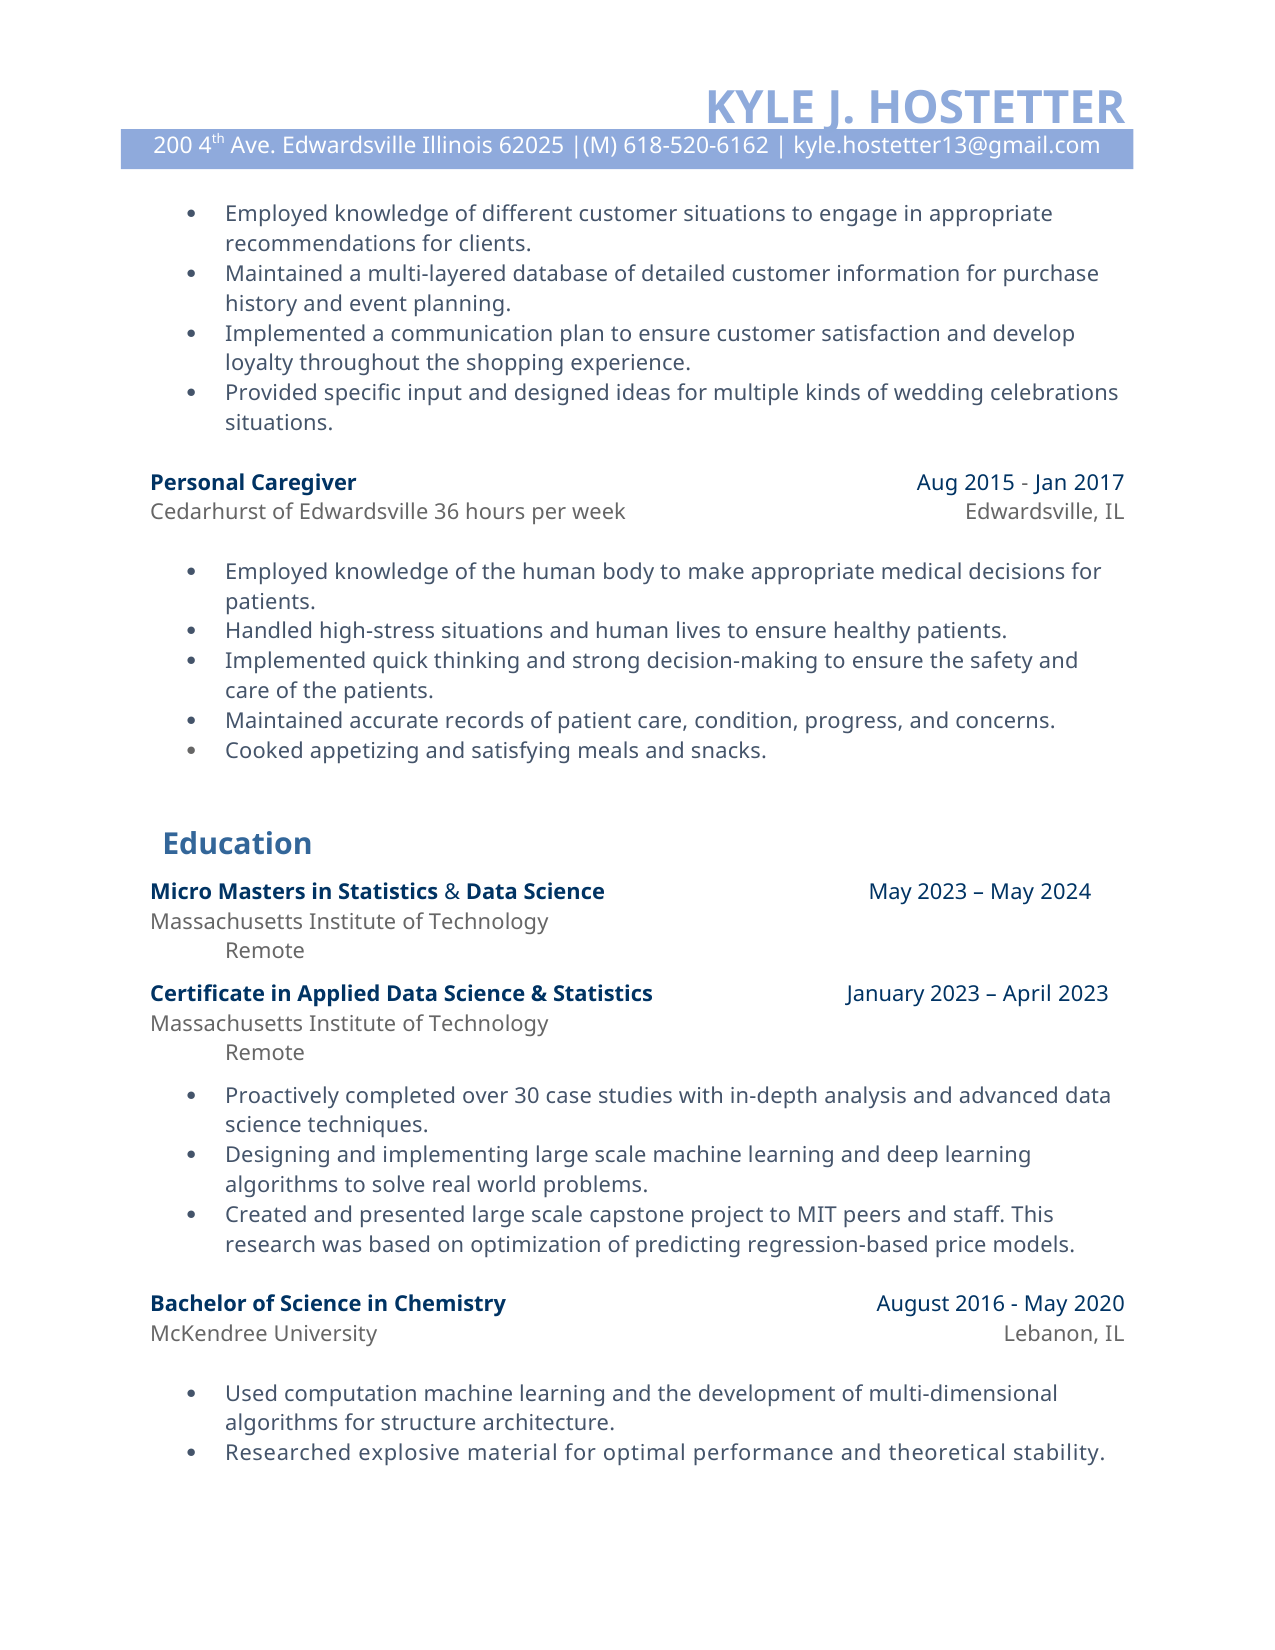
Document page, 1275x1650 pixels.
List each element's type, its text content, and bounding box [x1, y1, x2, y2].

text Education [162, 822, 1125, 863]
text Micro Masters in Statistics & Data Science May 2023 – May 2024 Massachusetts Institute of Technology Remote [150, 876, 1125, 965]
text Certificate in Applied Data Science & Statistics January 2023 – April 2023 Massachusetts Institute of Technology Remote [150, 978, 1125, 1067]
list Designing and implementing large scale machine learning and deep learning algorithms to solve real world problems. [187, 1139, 1125, 1199]
list Employed knowledge of the human body to make appropriate medical decisions for patients. [187, 556, 1125, 616]
list Researched explosive material for optimal performance and theoretical stability. [187, 1437, 1125, 1467]
list Provided specific input and designed ideas for multiple kinds of wedding celebrations situations. [187, 377, 1125, 437]
list Created and presented large scale capstone project to MIT peers and staff. This research was based on optimization of predicting regression-based price models. [187, 1199, 1125, 1258]
list Used computation machine learning and the development of multi-dimensional algorithms for structure architecture. [187, 1378, 1125, 1437]
list Maintained a multi-layered database of detailed customer information for purchase history and event planning. [187, 258, 1125, 318]
list Maintained accurate records of patient care, condition, progress, and concerns. [187, 705, 1125, 735]
list Handled high-stress situations and human lives to ensure healthy patients. [187, 616, 1125, 645]
list Proactively completed over 30 case studies with in-depth analysis and advanced data science techniques. [187, 1080, 1125, 1139]
text Bachelor of Science in Chemistry August 2016 - May 2020 McKendree University Lebanon, IL [150, 1288, 1125, 1348]
text Personal Caregiver Aug 2015 - Jan 2017 Cedarhurst of Edwardsville 36 hours per week Edwardsville, IL [150, 467, 1125, 526]
list Implemented a communication plan to ensure customer satisfaction and develop loyalty throughout the shopping experience. [187, 318, 1125, 377]
list Employed knowledge of different customer situations to engage in appropriate recommendations for clients. [187, 198, 1125, 258]
list Cooked appetizing and satisfying meals and snacks. [187, 735, 1125, 792]
list Implemented quick thinking and strong decision-making to ensure the safety and care of the patients. [187, 645, 1125, 705]
